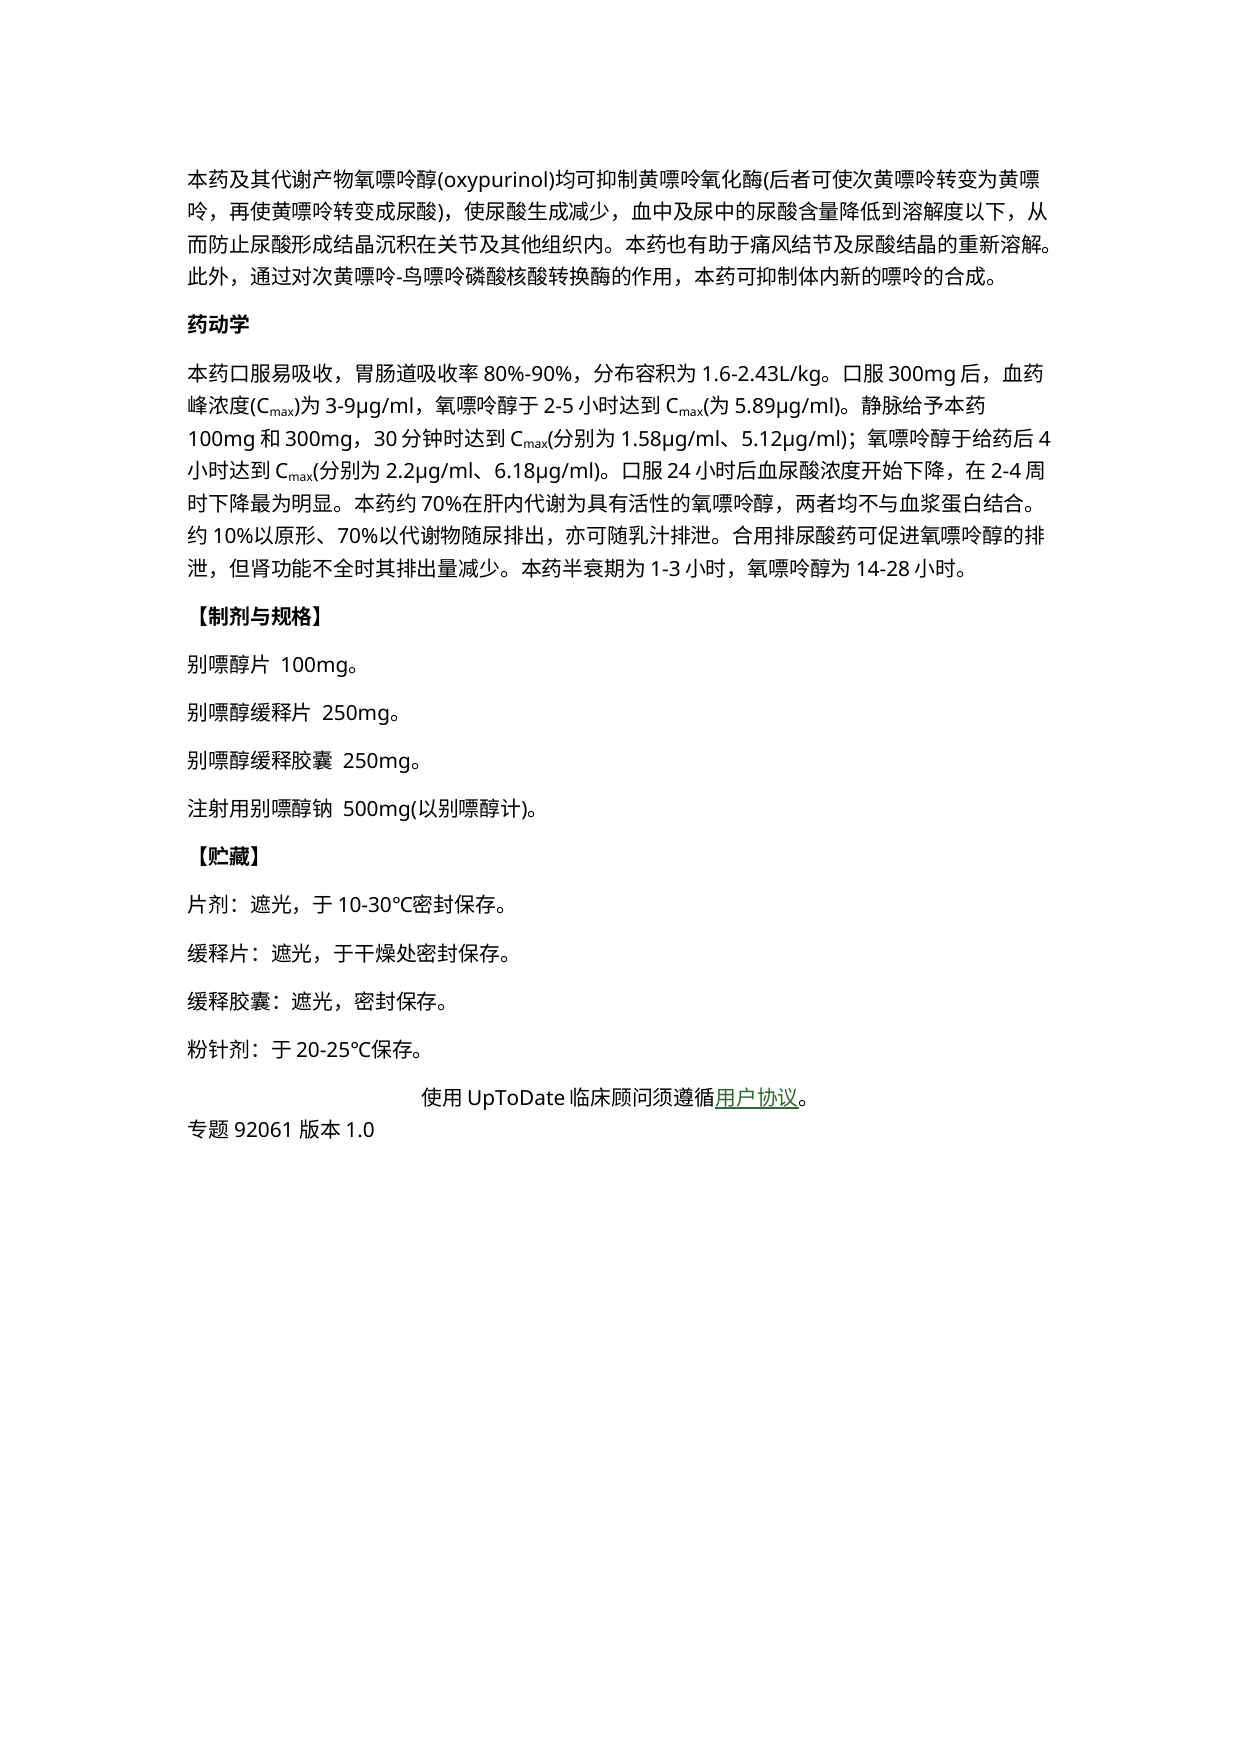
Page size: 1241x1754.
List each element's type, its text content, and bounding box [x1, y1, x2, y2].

text 【制剂与规格】 [187, 599, 1053, 631]
text 缓释胶囊：遮光，密封保存。 [187, 984, 1053, 1016]
text 【贮藏】 [187, 839, 1053, 872]
text 本药及其代谢产物氧嘌呤醇(oxypurinol)均可抑制黄嘌呤氧化酶(后者可使次黄嘌呤转变为黄嘌呤，再使黄嘌呤转变成尿酸)，使尿酸生成减少，血中及尿中的尿酸含量降低到溶解度以下，从而防止尿酸形成结晶沉积在关节及其他组织内。本药也有助于痛风结节及尿酸结晶的重新溶解。此外，通过对次黄嘌呤-鸟嘌呤磷酸核酸转换酶的作用，本药可抑制体内新的嘌呤的合成。 [187, 162, 1053, 292]
text 缓释片：遮光，于干燥处密封保存。 [187, 936, 1053, 968]
text 使用UpToDate临床顾问须遵循用户协议。 [187, 1080, 1053, 1113]
text 粉针剂：于20-25℃保存。 [187, 1032, 1053, 1064]
text 别嘌醇片 100mg。 [187, 647, 1053, 679]
text 注射用别嘌醇钠 500mg(以别嘌醇计)。 [187, 791, 1053, 824]
text 别嘌醇缓释胶囊 250mg。 [187, 743, 1053, 776]
text 本药口服易吸收，胃肠道吸收率80%-90%，分布容积为1.6-2.43L/kg。口服300mg后，血药峰浓度(Cmax)为3-9μg/ml，氧嘌呤醇于2-5小时达到Cmax(为5.89μg/ml)。静脉给予本药100mg和300mg，30分钟时达到Cmax(分别为1.58μg/ml、5.12μg/ml)；氧嘌呤醇于给药后4小时达到Cmax(分别为2.2μg/ml、6.18μg/ml)。口服24小时后血尿酸浓度开始下降，在2-4周时下降最为明显。本药约70%在肝内代谢为具有活性的氧嘌呤醇，两者均不与血浆蛋白结合。约10%以原形、70%以代谢物随尿排出，亦可随乳汁排泄。合用排尿酸药可促进氧嘌呤醇的排泄，但肾功能不全时其排出量减少。本药半衰期为1-3小时，氧嘌呤醇为14-28小时。 [187, 356, 1053, 583]
text 片剂：遮光，于10-30℃密封保存。 [187, 888, 1053, 920]
text 别嘌醇缓释片 250mg。 [187, 695, 1053, 728]
text 药动学 [187, 308, 1053, 340]
text 专题 92061 版本 1.0 [187, 1113, 1053, 1145]
